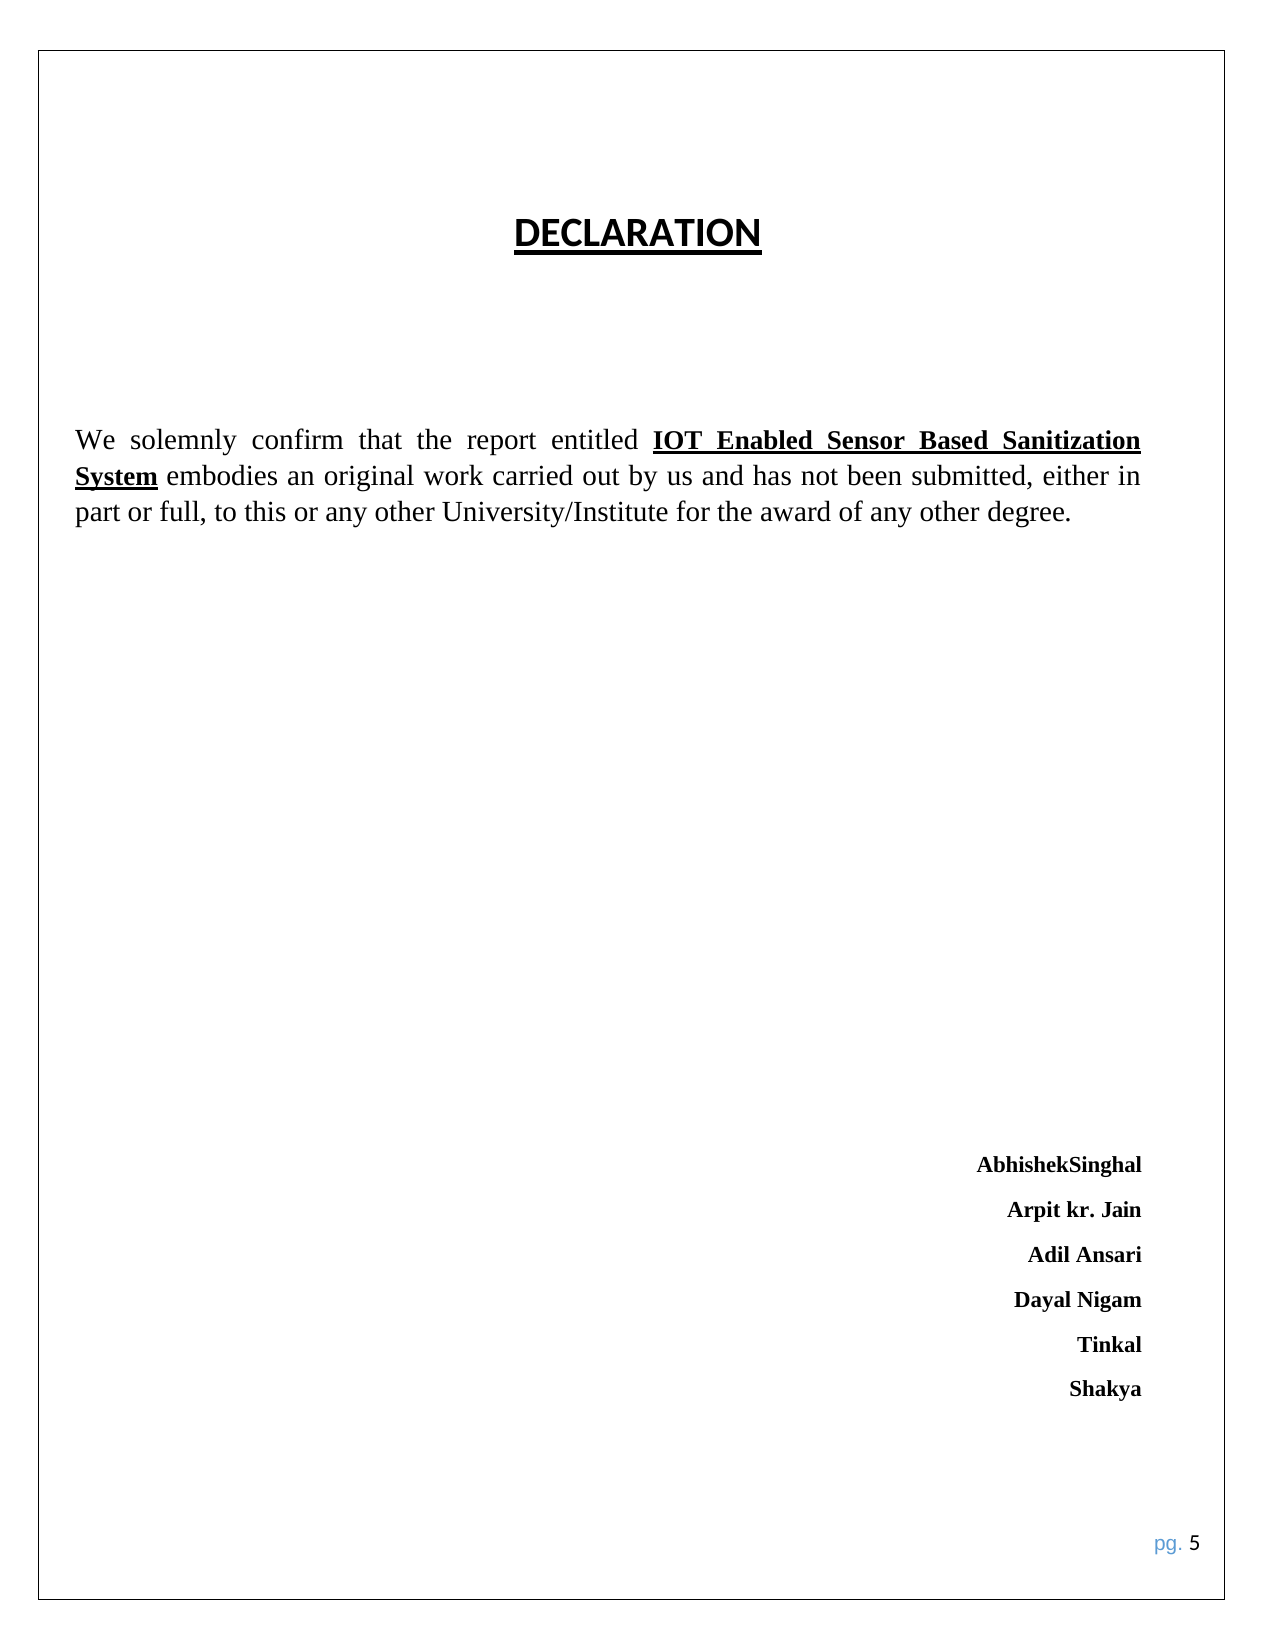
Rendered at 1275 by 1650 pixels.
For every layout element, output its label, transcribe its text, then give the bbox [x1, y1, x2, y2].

text AbhishekSinghal Arpit kr. Jain Adil Ansari Dayal Nigam Tinkal Shakya [974, 1152, 1142, 1402]
text We solemnly confirm that the report entitled IOT Enabled Sensor Based Sanitization System embodies an original work carried out by us and has not been submitted, either in part or full, to this or any other University/Institute for the award of any other degree. [75, 422, 1141, 528]
text DECLARATION [387, 206, 888, 257]
